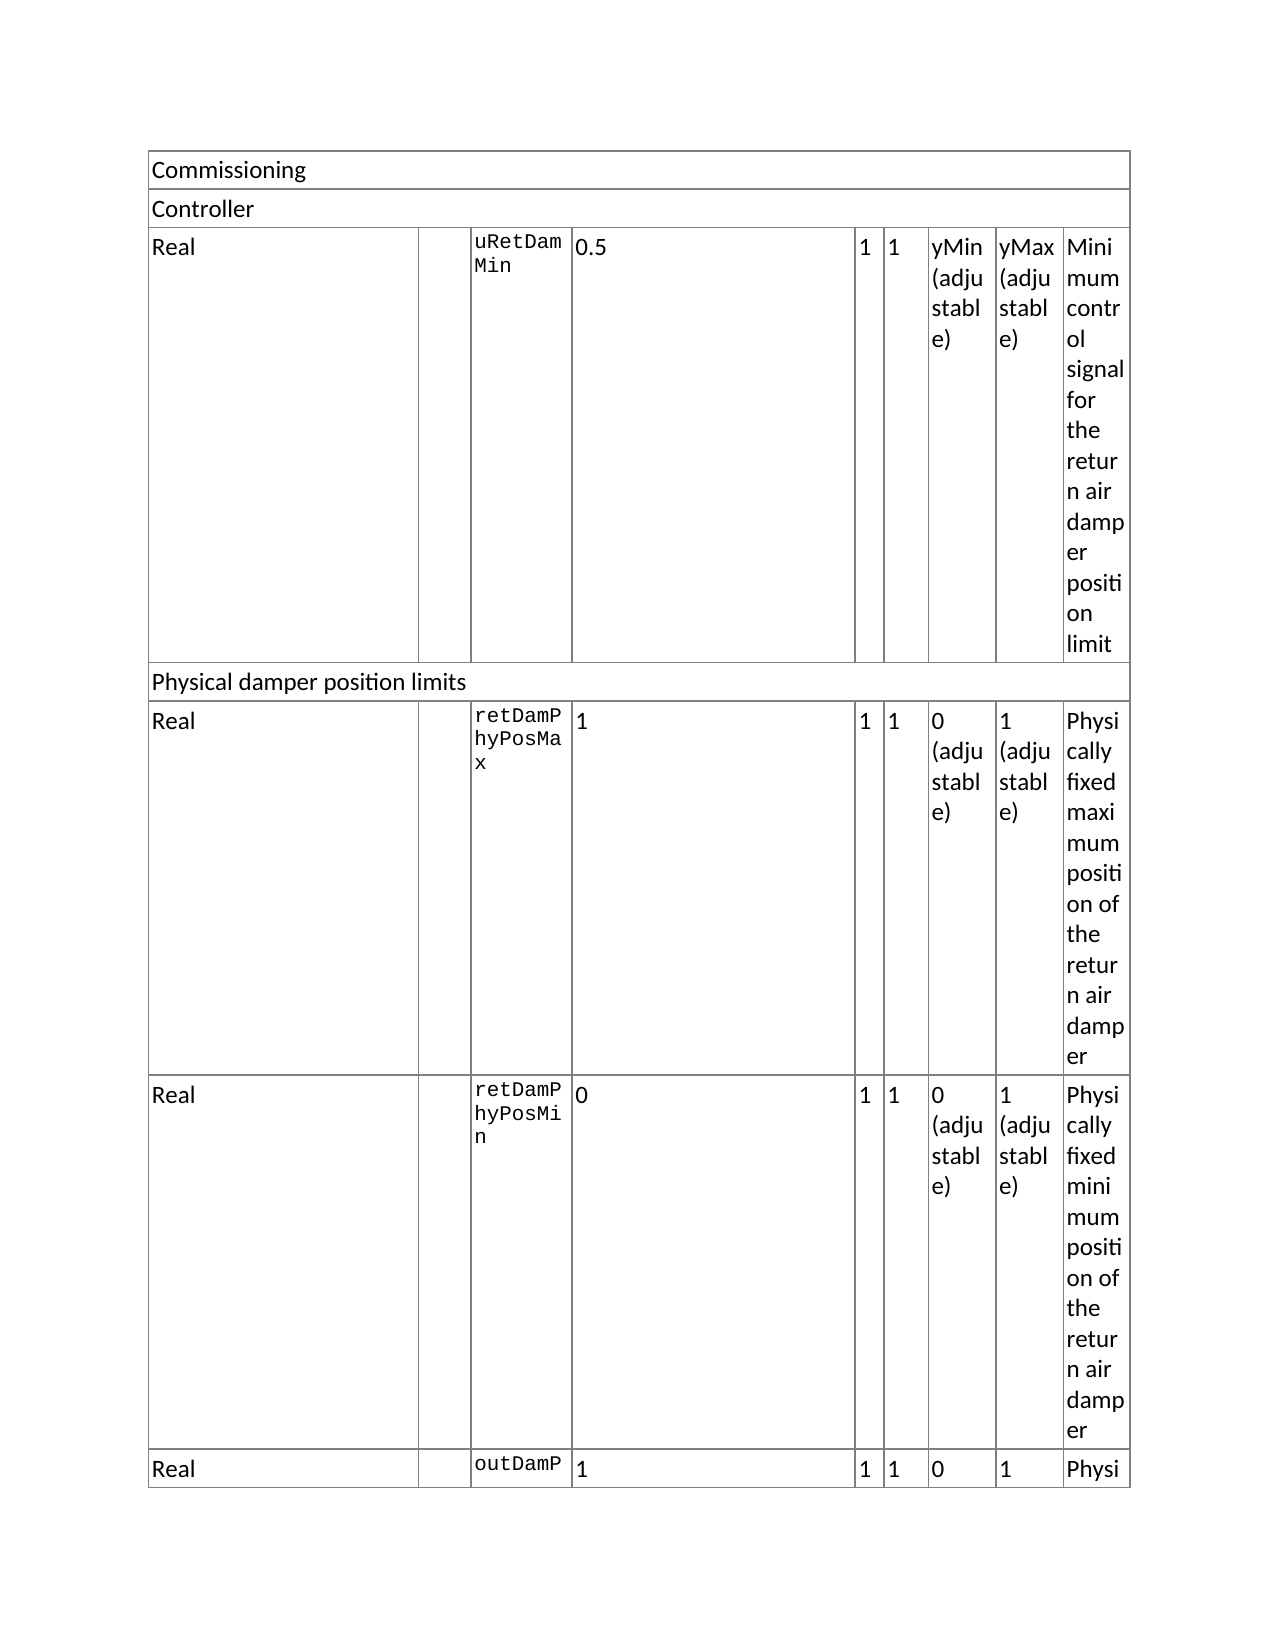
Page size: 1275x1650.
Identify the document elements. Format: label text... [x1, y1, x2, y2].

table_cell [419, 1450, 470, 1487]
table_cell 1 [885, 702, 928, 1074]
table_cell Real [149, 702, 418, 1074]
table_cell 1 (adjustable) [997, 702, 1063, 1074]
table_cell uRetDamMin [472, 228, 571, 662]
table_cell 1 [856, 228, 883, 662]
table_cell 1 (adjustable) [997, 1450, 1063, 1487]
table_cell yMin (adjustable) [929, 228, 995, 662]
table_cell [1064, 1450, 1129, 1487]
table_cell retDamPhyPosMin [472, 1076, 571, 1448]
table_cell 0.5 [573, 228, 854, 662]
table_cell [419, 228, 470, 662]
table_cell Real [149, 1076, 418, 1448]
table_cell 0 (adjustable) [929, 1076, 995, 1448]
table_cell 0 [573, 1076, 854, 1448]
table_cell [419, 702, 470, 1074]
table_cell 1 [885, 1076, 928, 1448]
table_cell 1 [573, 1450, 854, 1487]
table_cell Physical damper position limits [149, 663, 1129, 700]
table_cell Commissioning [149, 152, 1129, 188]
table_cell Real [149, 228, 418, 662]
table_cell 1 [573, 702, 854, 1074]
table_cell 0 (adjustable) [929, 1450, 995, 1487]
table_cell 0 (adjustable) [929, 702, 995, 1074]
table_cell yMax (adjustable) [997, 228, 1063, 662]
table_cell 1 [856, 702, 883, 1074]
table_cell retDamPhyPosMax [472, 702, 571, 1074]
table_cell 1 [885, 1450, 928, 1487]
table_cell Physically fixed maximum position of the return air damper [1064, 702, 1129, 1074]
table_cell 1 [856, 1450, 883, 1487]
table_cell outDamPhyPosMax [472, 1450, 571, 1487]
table_cell 1 (adjustable) [997, 1076, 1063, 1448]
table_cell Physically fixed minimum position of the return air damper [1064, 1076, 1129, 1448]
table_cell Minimum control signal for the return air damper position limit [1064, 228, 1129, 662]
table_cell Real [149, 1450, 418, 1487]
table_cell Controller [149, 190, 1129, 227]
table_cell [419, 1076, 470, 1448]
table_cell 1 [885, 228, 928, 662]
table_cell 1 [856, 1076, 883, 1448]
